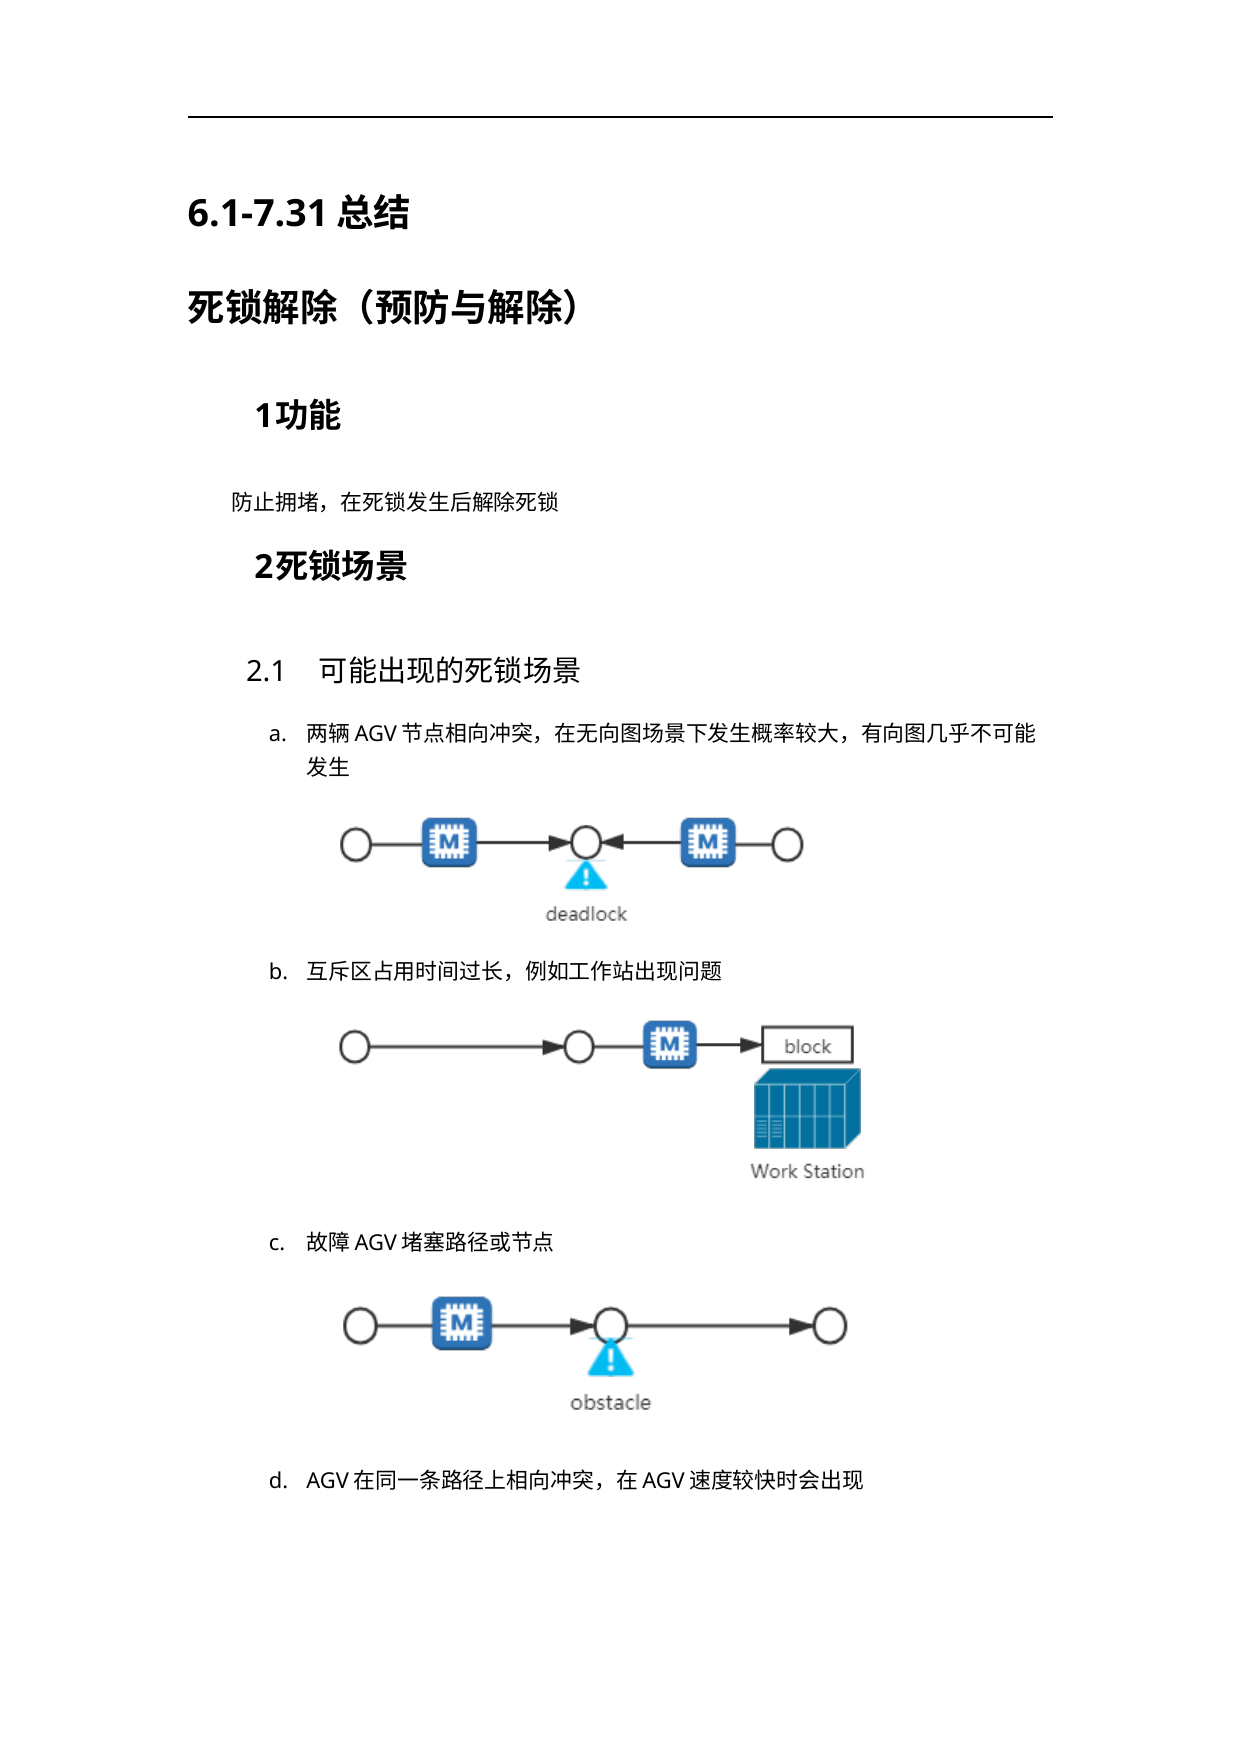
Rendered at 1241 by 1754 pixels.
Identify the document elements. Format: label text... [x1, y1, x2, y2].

picture [306, 782, 838, 944]
list 互斥区占用时间过长，例如工作站出现问题 [269, 953, 1053, 987]
subtitle 死锁场景 [187, 530, 1053, 598]
list 两辆AGV节点相向冲突，在无向图场景下发生概率较大，有向图几乎不可能发生 [269, 715, 1053, 783]
subtitle 6.1-7.31总结 [187, 176, 1053, 244]
list AGV在同一条路径上相向冲突，在AGV速度较快时会出现 [269, 1462, 1053, 1496]
subtitle 功能 [187, 379, 1053, 447]
subtitle 可能出现的死锁场景 [187, 634, 1053, 702]
picture [306, 986, 896, 1202]
subtitle 死锁解除（预防与解除） [187, 271, 1053, 339]
picture [306, 1258, 885, 1435]
text 防止拥堵，在死锁发生后解除死锁 [187, 483, 1053, 517]
